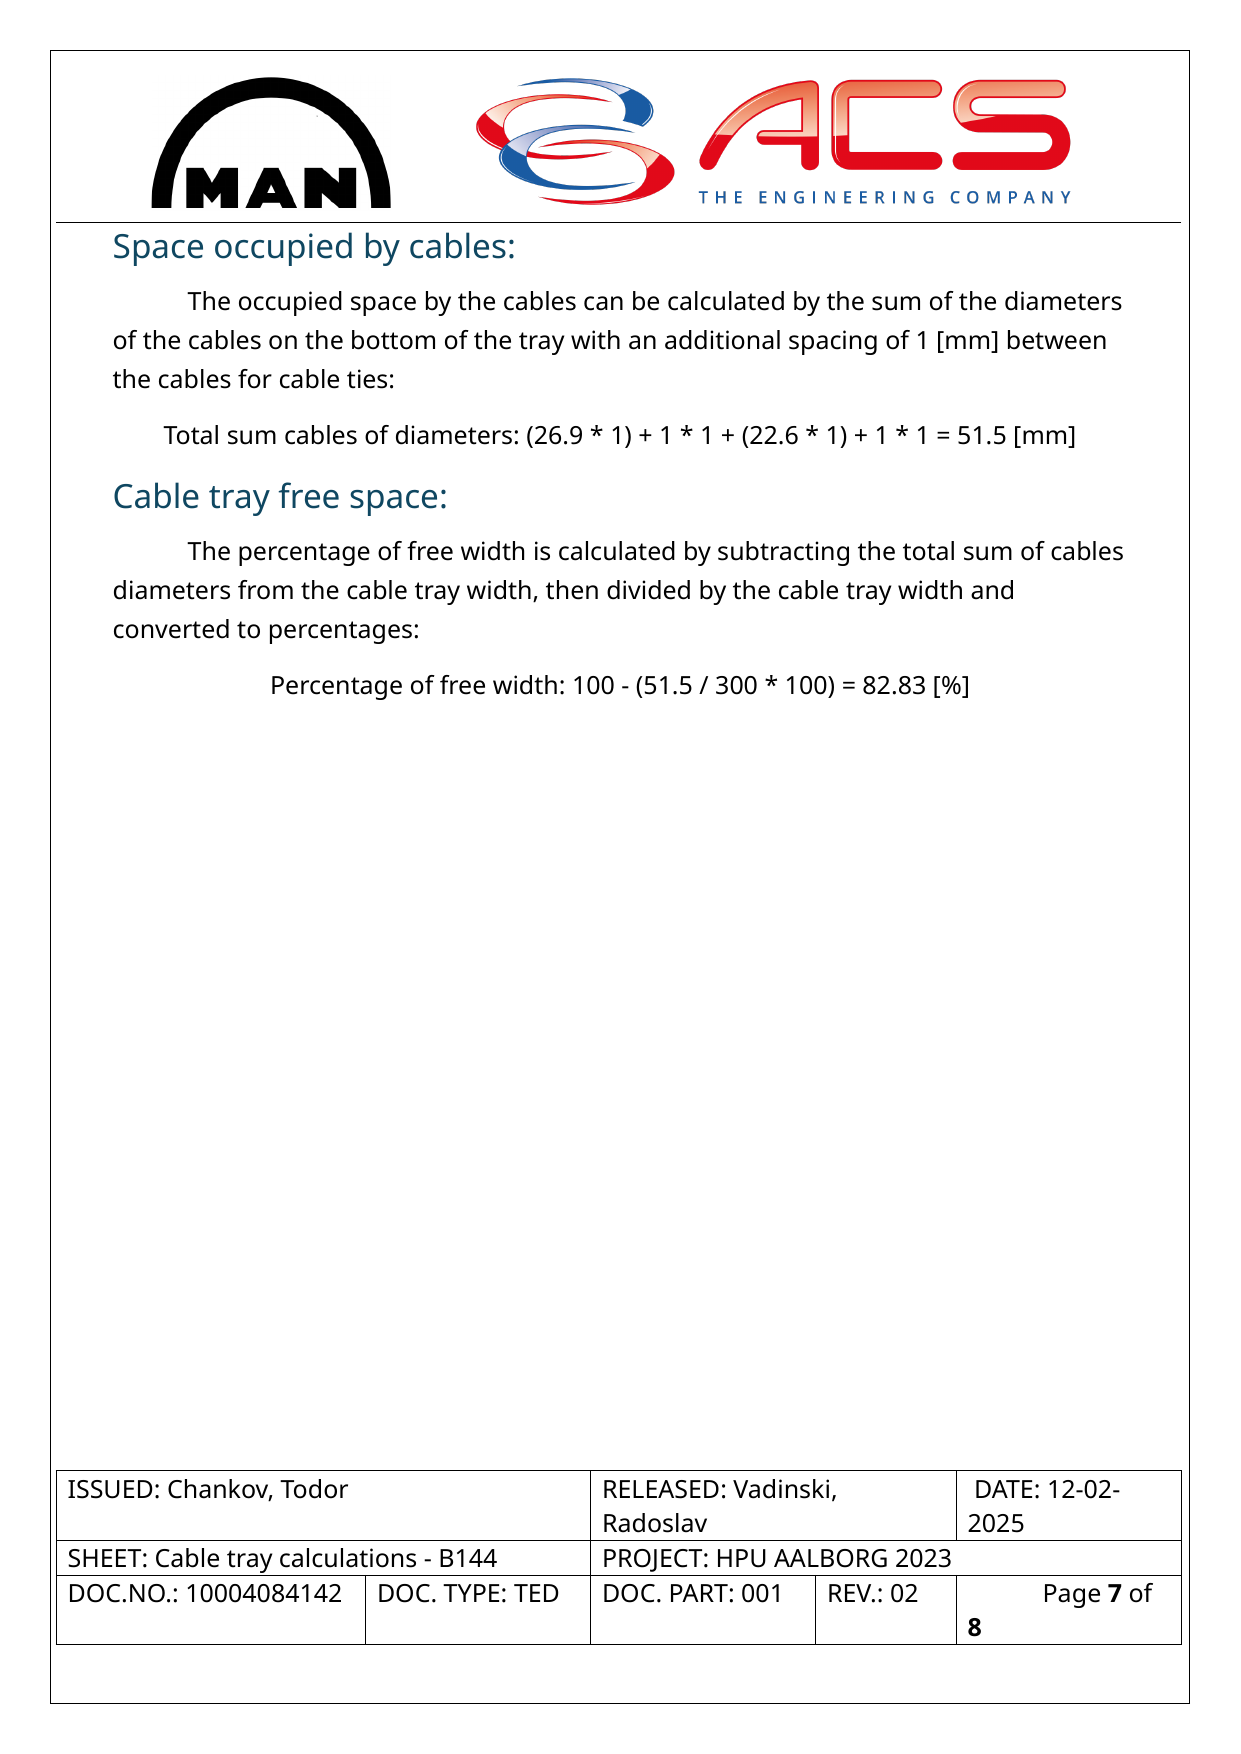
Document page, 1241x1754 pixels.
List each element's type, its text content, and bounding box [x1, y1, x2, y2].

text Total sum cables of diameters: (26.9 * 1) + 1 * 1 + (22.6 * 1) + 1 * 1 = 51.5 [mm] [112, 417, 1128, 451]
subtitle Space occupied by cables: [112, 223, 1128, 268]
picture [475, 75, 1086, 211]
text Percentage of free width: 100 - (51.5 / 300 * 100) = 82.83 [%] [112, 668, 1128, 741]
picture [151, 75, 391, 211]
subtitle Cable tray free space: [112, 473, 1128, 519]
text The occupied space by the cables can be calculated by the sum of the diameters of the cables on the bottom of the tray with an additional spacing of 1 [mm] between the cables for cable ties: [112, 283, 1128, 396]
text The percentage of free width is calculated by subtracting the total sum of cables diameters from the cable tray width, then divided by the cable tray width and converted to percentages: [112, 534, 1128, 646]
